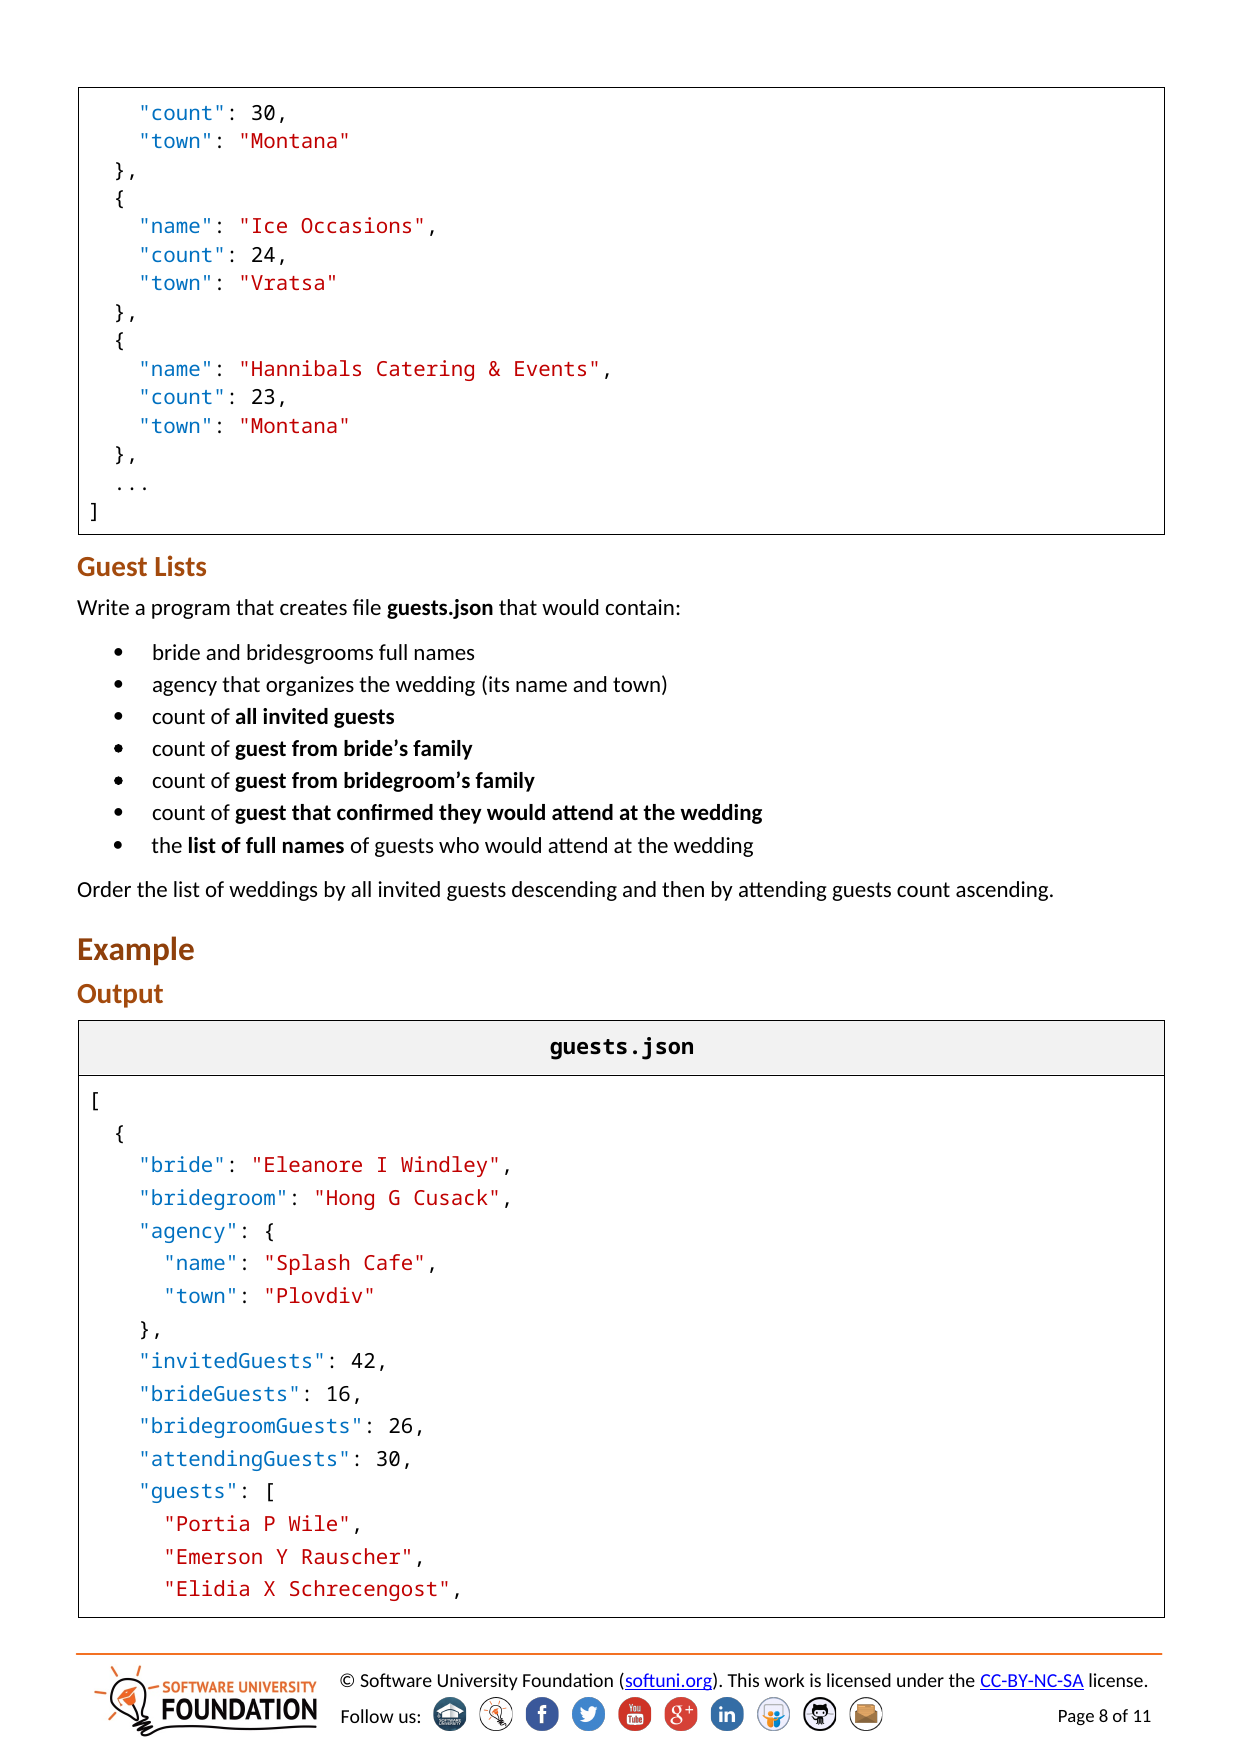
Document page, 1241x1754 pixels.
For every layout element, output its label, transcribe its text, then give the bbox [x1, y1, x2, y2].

subtitle Guest Lists [77, 548, 1163, 583]
table_header guests.json [79, 1021, 1164, 1074]
subtitle Example [77, 928, 1163, 969]
text Order the list of weddings by all invited guests descending and then by attending guests count ascending. [77, 875, 1163, 903]
picture [710, 1697, 744, 1731]
list count of guest from bride’s family [114, 734, 1163, 762]
list count of guest that confirmed they would attend at the wedding [114, 798, 1163, 827]
list agency that organizes the wedding (its name and town) [114, 670, 1163, 698]
picture [93, 1664, 317, 1737]
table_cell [79, 1076, 1164, 1617]
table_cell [79, 88, 1164, 534]
picture [433, 1697, 467, 1731]
picture [803, 1697, 837, 1731]
list bride and bridesgrooms full names [114, 638, 1163, 666]
subtitle Output [77, 975, 1163, 1011]
picture [849, 1697, 883, 1731]
list the list of full names of guests who would attend at the wedding [114, 831, 1163, 859]
list count of all invited guests [114, 702, 1163, 730]
picture [572, 1697, 605, 1731]
text Write a program that creates file guests.json that would contain: [77, 593, 1163, 621]
picture [757, 1697, 790, 1731]
picture [618, 1697, 652, 1731]
picture [525, 1697, 559, 1731]
picture [479, 1697, 513, 1731]
list count of guest from bridegroom’s family [114, 766, 1163, 794]
picture [664, 1697, 698, 1731]
